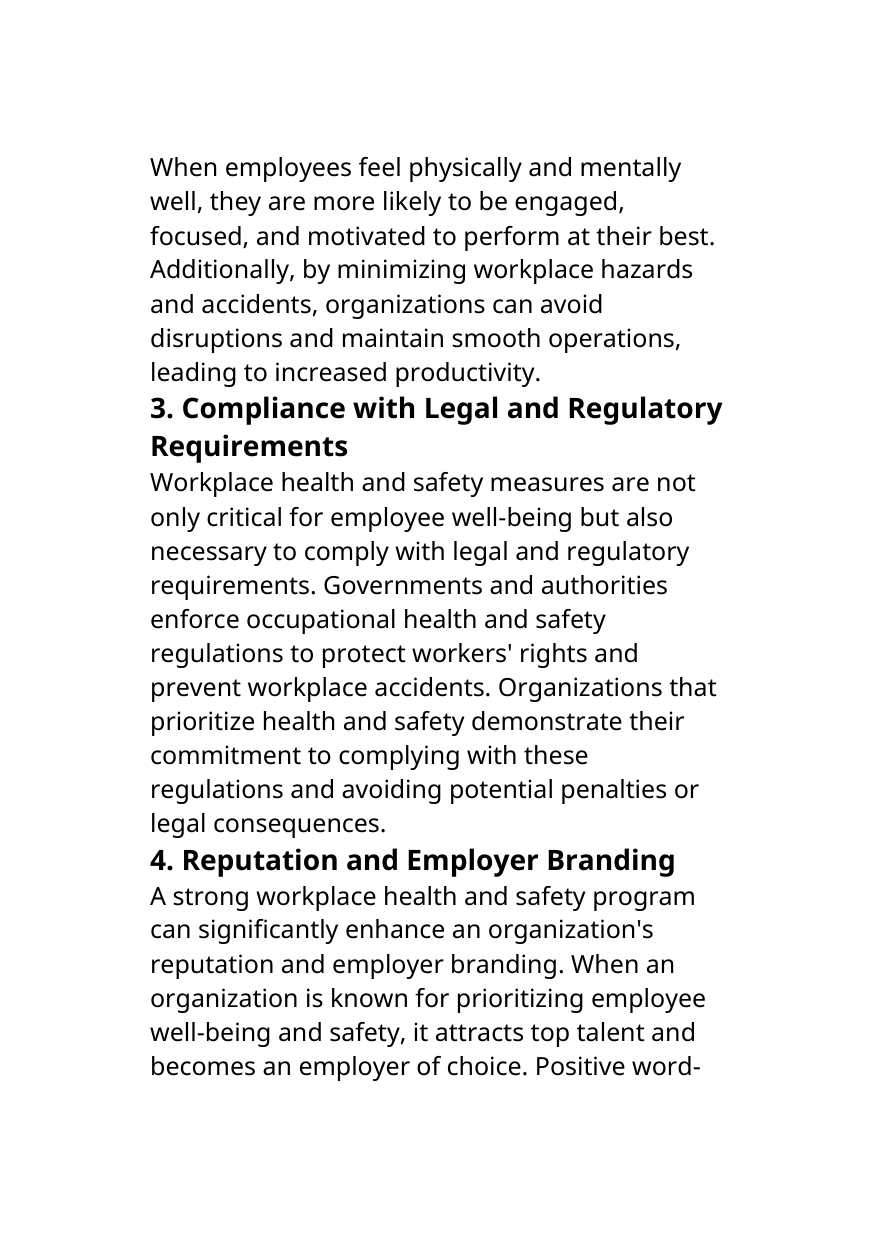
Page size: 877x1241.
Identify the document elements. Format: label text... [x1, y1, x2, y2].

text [150, 150, 727, 388]
text Workplace health and safety measures are not only critical for employee well-being but also necessary to comply with legal and regulatory requirements. Governments and authorities enforce occupational health and safety regulations to protect workers' rights and prevent workplace accidents. Organizations that prioritize health and safety demonstrate their commitment to complying with these regulations and avoiding potential penalties or legal consequences. [150, 465, 727, 840]
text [150, 878, 727, 1082]
subtitle 3. Compliance with Legal and Regulatory Requirements [150, 388, 727, 465]
subtitle 4. Reputation and Employer Branding [150, 840, 727, 878]
